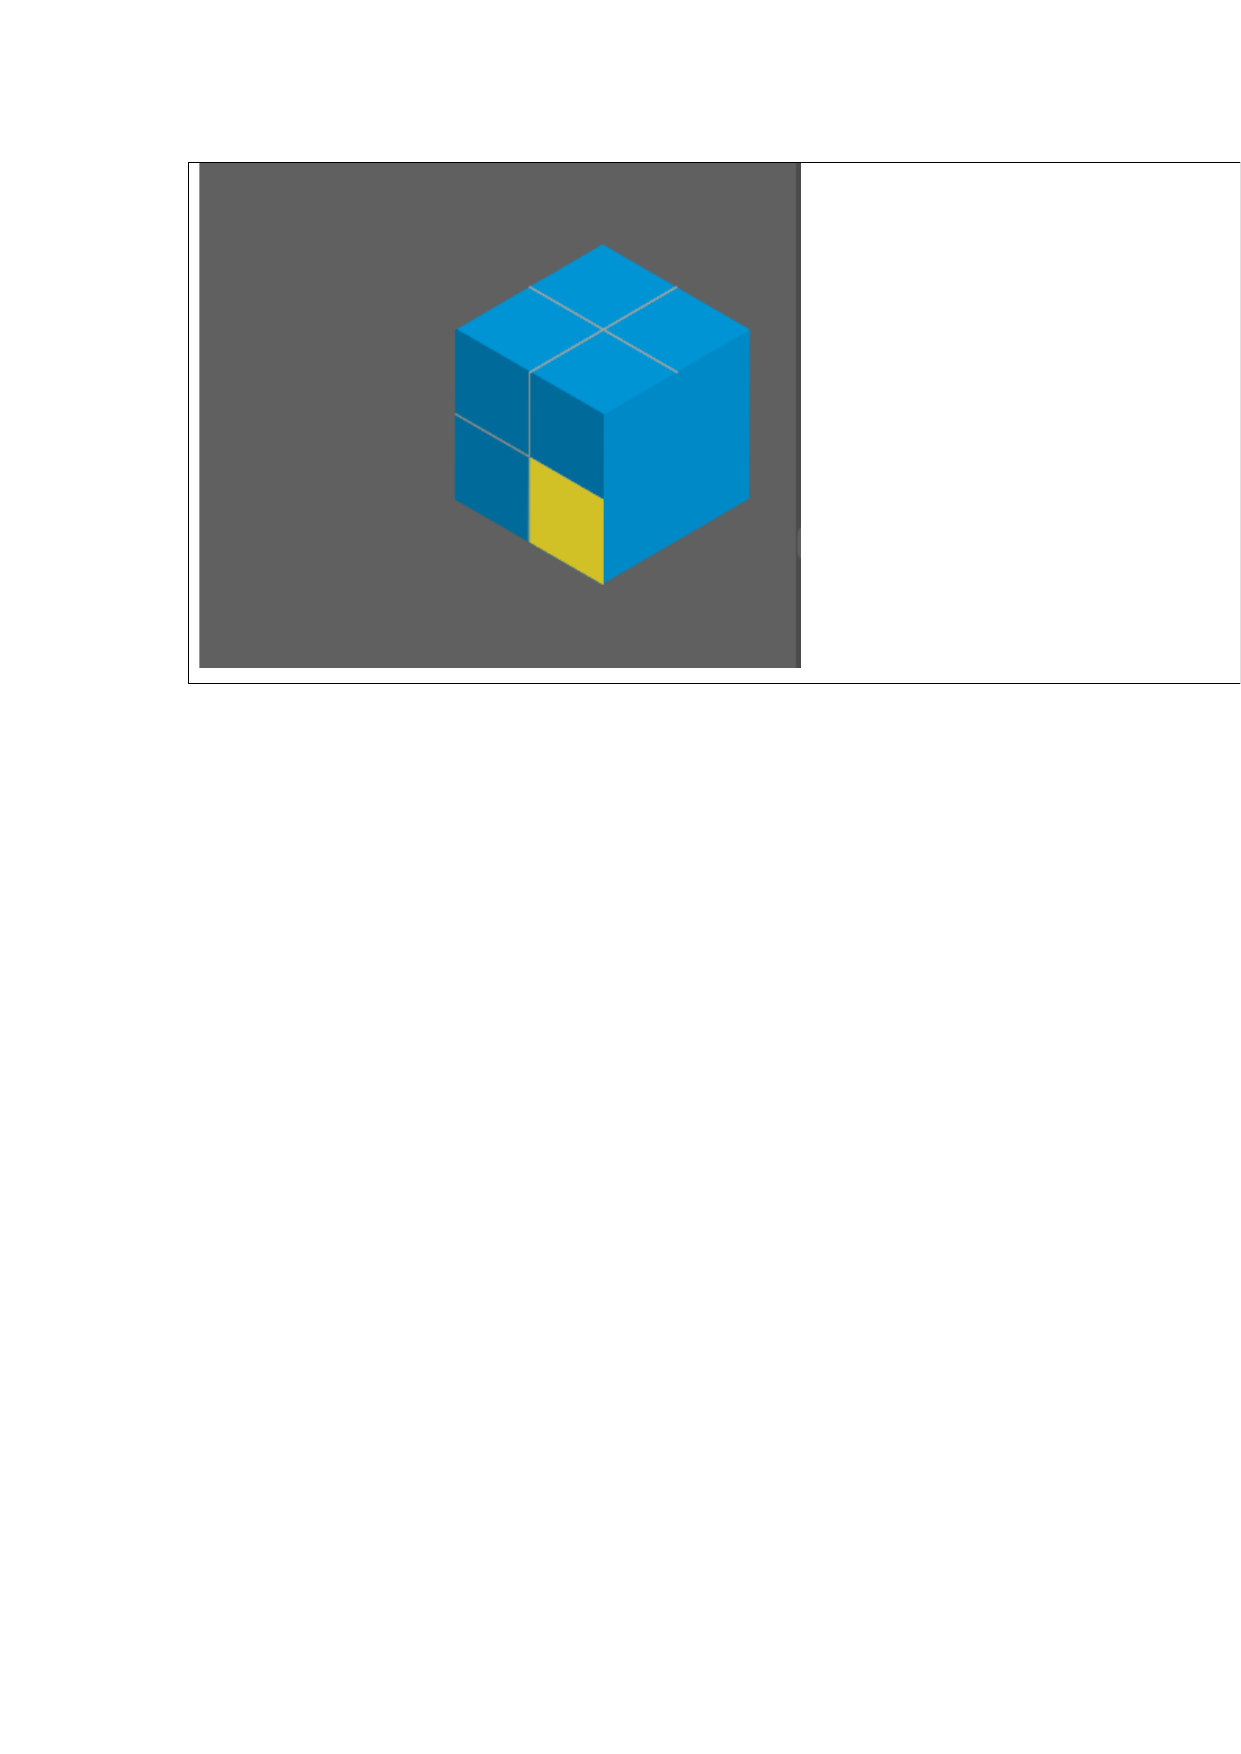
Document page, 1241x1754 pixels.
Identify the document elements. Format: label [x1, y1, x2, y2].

picture [199, 163, 801, 668]
table_cell [189, 163, 1240, 683]
